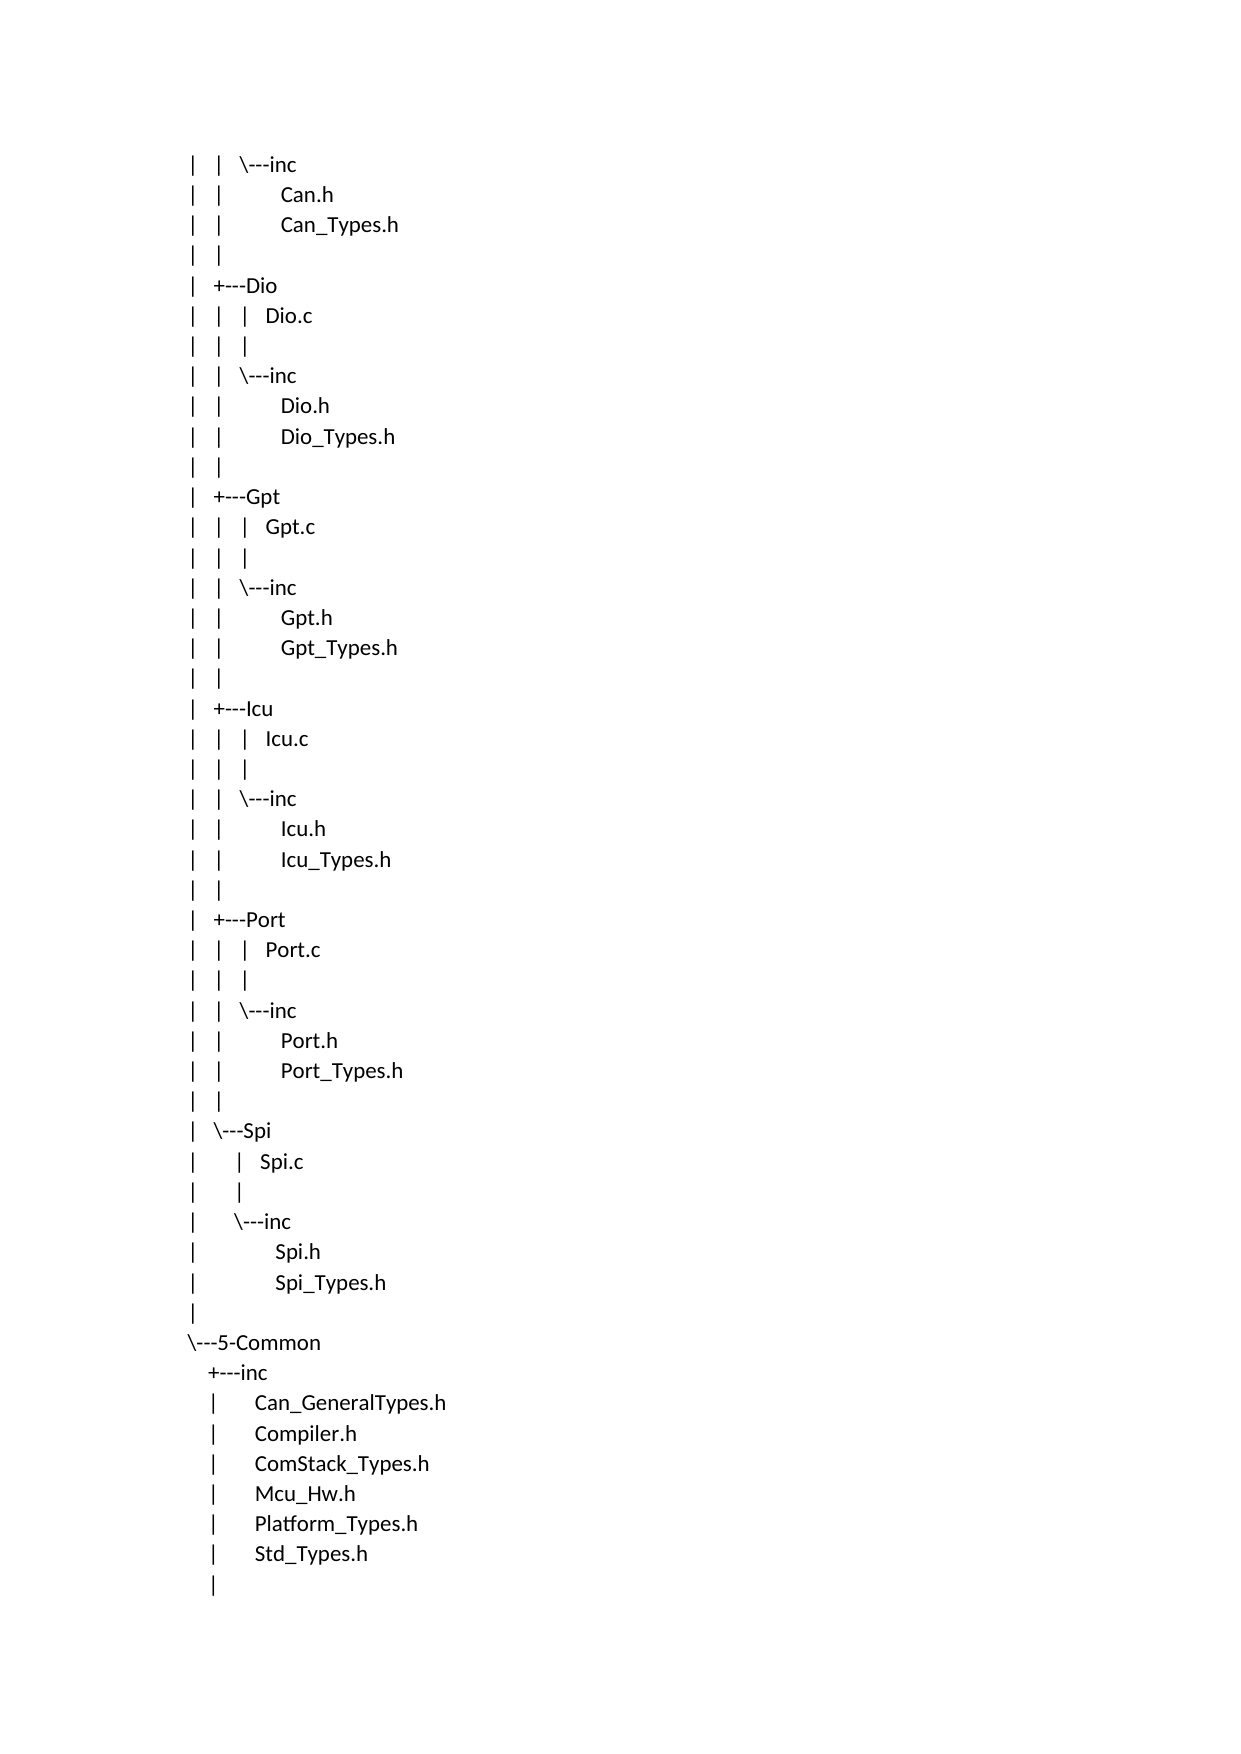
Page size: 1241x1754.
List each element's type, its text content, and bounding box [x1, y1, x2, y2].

text | | | Icu.c [187, 724, 1053, 752]
text | | Port_Types.h [187, 1056, 1053, 1084]
text | | \---inc [187, 784, 1053, 812]
text | Can_GeneralTypes.h [187, 1388, 1053, 1417]
text | Spi_Types.h [187, 1268, 1053, 1296]
text +---inc [187, 1358, 1053, 1386]
text | | Dio_Types.h [187, 422, 1053, 450]
text | [187, 1298, 1053, 1326]
text | | | [187, 543, 1053, 571]
text | [187, 1570, 1053, 1598]
text | | Spi.c [187, 1147, 1053, 1175]
text | +---Dio [187, 271, 1053, 299]
text | | \---inc [187, 361, 1053, 389]
text | \---inc [187, 1207, 1053, 1235]
text | Mcu_Hw.h [187, 1479, 1053, 1507]
text | | | [187, 966, 1053, 994]
text | | [187, 452, 1053, 480]
text | | Dio.h [187, 392, 1053, 420]
text | Platform_Types.h [187, 1509, 1053, 1537]
text | | | [187, 754, 1053, 782]
text | | Port.h [187, 1026, 1053, 1054]
text | Compiler.h [187, 1419, 1053, 1447]
text | Std_Types.h [187, 1539, 1053, 1568]
text | | [187, 663, 1053, 692]
text | | | Port.c [187, 935, 1053, 963]
text | | | Dio.c [187, 301, 1053, 329]
text | +---Icu [187, 694, 1053, 722]
text | | Icu.h [187, 814, 1053, 843]
text | Spi.h [187, 1237, 1053, 1266]
text \---5-Common [187, 1328, 1053, 1356]
text | | Can.h [187, 180, 1053, 208]
text | | | Gpt.c [187, 512, 1053, 541]
text | | [187, 875, 1053, 903]
text | | Gpt_Types.h [187, 633, 1053, 661]
text | ComStack_Types.h [187, 1449, 1053, 1477]
text | +---Gpt [187, 482, 1053, 510]
text | | \---inc [187, 150, 1053, 178]
text | | \---inc [187, 996, 1053, 1024]
text | | | [187, 331, 1053, 359]
text | | Icu_Types.h [187, 845, 1053, 873]
text | \---Spi [187, 1117, 1053, 1145]
text | +---Port [187, 905, 1053, 933]
text | | \---inc [187, 573, 1053, 601]
text | | [187, 241, 1053, 269]
text | | [187, 1086, 1053, 1114]
text | | Can_Types.h [187, 210, 1053, 238]
text | | [187, 1177, 1053, 1205]
text | | Gpt.h [187, 603, 1053, 631]
